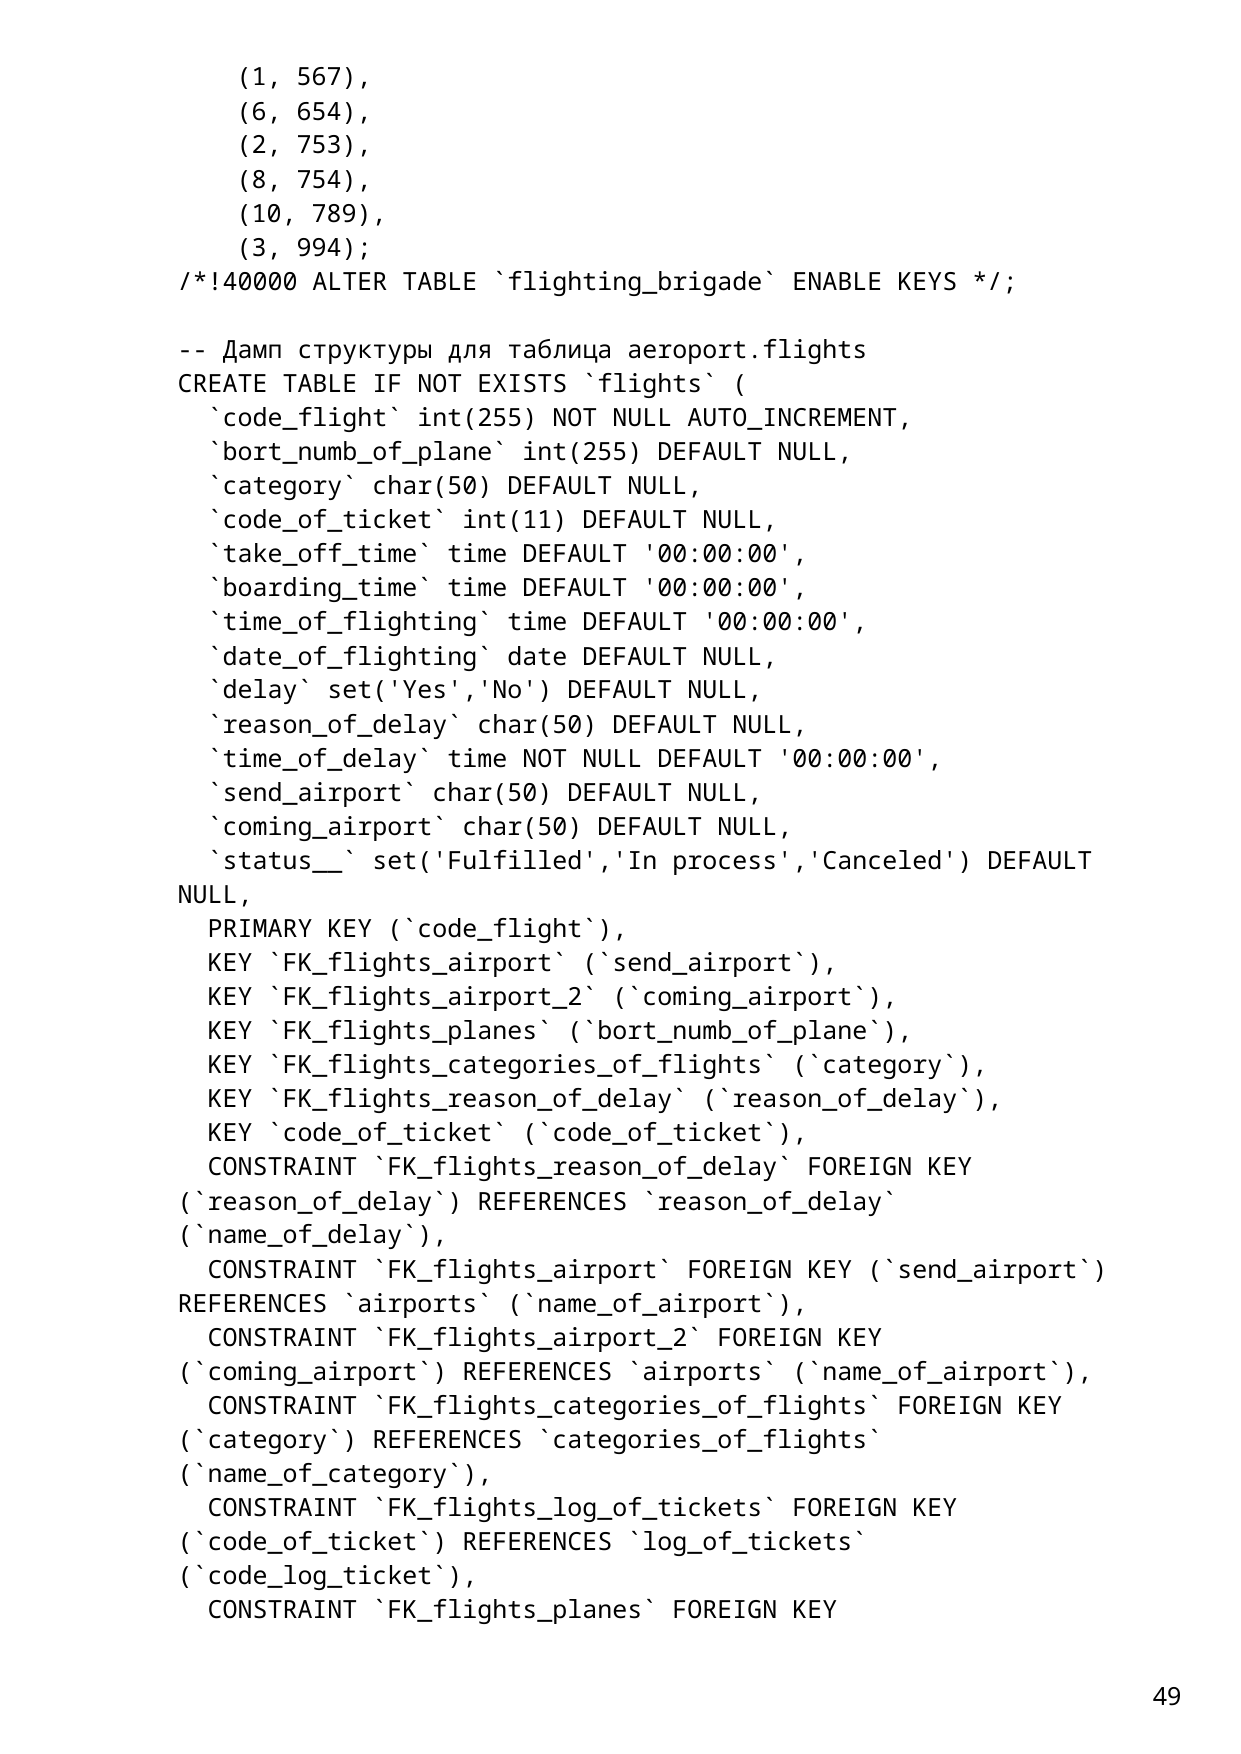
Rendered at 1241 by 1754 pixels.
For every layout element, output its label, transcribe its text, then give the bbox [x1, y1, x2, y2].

text KEY `FK_flights_airport` (`send_airport`), [177, 945, 1152, 979]
text KEY `FK_flights_planes` (`bort_numb_of_plane`), [177, 1013, 1152, 1047]
text `time_of_flighting` time DEFAULT '00:00:00', [177, 604, 1152, 638]
text KEY `FK_flights_categories_of_flights` (`category`), [177, 1047, 1152, 1081]
text CREATE TABLE IF NOT EXISTS `flights` ( [177, 366, 1152, 400]
text CONSTRAINT `FK_flights_categories_of_flights` FOREIGN KEY (`category`) REFERENCES `categories_of_flights` (`name_of_category`), [177, 1387, 1152, 1490]
text CONSTRAINT `FK_flights_log_of_tickets` FOREIGN KEY (`code_of_ticket`) REFERENCES `log_of_tickets` (`code_log_ticket`), [177, 1490, 1152, 1592]
text (6, 654), [177, 93, 1152, 127]
text KEY `FK_flights_reason_of_delay` (`reason_of_delay`), [177, 1081, 1152, 1115]
text `category` char(50) DEFAULT NULL, [177, 468, 1152, 502]
text KEY `FK_flights_airport_2` (`coming_airport`), [177, 979, 1152, 1013]
text (2, 753), [177, 127, 1152, 161]
text `bort_numb_of_plane` int(255) DEFAULT NULL, [177, 434, 1152, 468]
text `time_of_delay` time NOT NULL DEFAULT '00:00:00', [177, 740, 1152, 774]
text CONSTRAINT `FK_flights_airport_2` FOREIGN KEY (`coming_airport`) REFERENCES `airports` (`name_of_airport`), [177, 1319, 1152, 1387]
text PRIMARY KEY (`code_flight`), [177, 911, 1152, 945]
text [177, 1592, 1152, 1626]
text `status__` set('Fulfilled','In process','Canceled') DEFAULT NULL, [177, 842, 1152, 911]
text `take_off_time` time DEFAULT '00:00:00', [177, 536, 1152, 570]
text (10, 789), [177, 195, 1152, 229]
text KEY `code_of_ticket` (`code_of_ticket`), [177, 1115, 1152, 1149]
text `date_of_flighting` date DEFAULT NULL, [177, 638, 1152, 672]
text (3, 994); [177, 229, 1152, 263]
text (8, 754), [177, 161, 1152, 195]
text (1, 567), [177, 59, 1152, 93]
text `send_airport` char(50) DEFAULT NULL, [177, 774, 1152, 808]
text `code_of_ticket` int(11) DEFAULT NULL, [177, 502, 1152, 536]
text `delay` set('Yes','No') DEFAULT NULL, [177, 672, 1152, 706]
text CONSTRAINT `FK_flights_reason_of_delay` FOREIGN KEY (`reason_of_delay`) REFERENCES `reason_of_delay` (`name_of_delay`), [177, 1149, 1152, 1251]
text `boarding_time` time DEFAULT '00:00:00', [177, 570, 1152, 604]
text `coming_airport` char(50) DEFAULT NULL, [177, 808, 1152, 842]
text -- Дамп структуры для таблица aeroport.flights [177, 332, 1152, 366]
text `code_flight` int(255) NOT NULL AUTO_INCREMENT, [177, 400, 1152, 434]
text `reason_of_delay` char(50) DEFAULT NULL, [177, 706, 1152, 740]
text /*!40000 ALTER TABLE `flighting_brigade` ENABLE KEYS */; [177, 263, 1152, 297]
text CONSTRAINT `FK_flights_airport` FOREIGN KEY (`send_airport`) REFERENCES `airports` (`name_of_airport`), [177, 1251, 1152, 1319]
